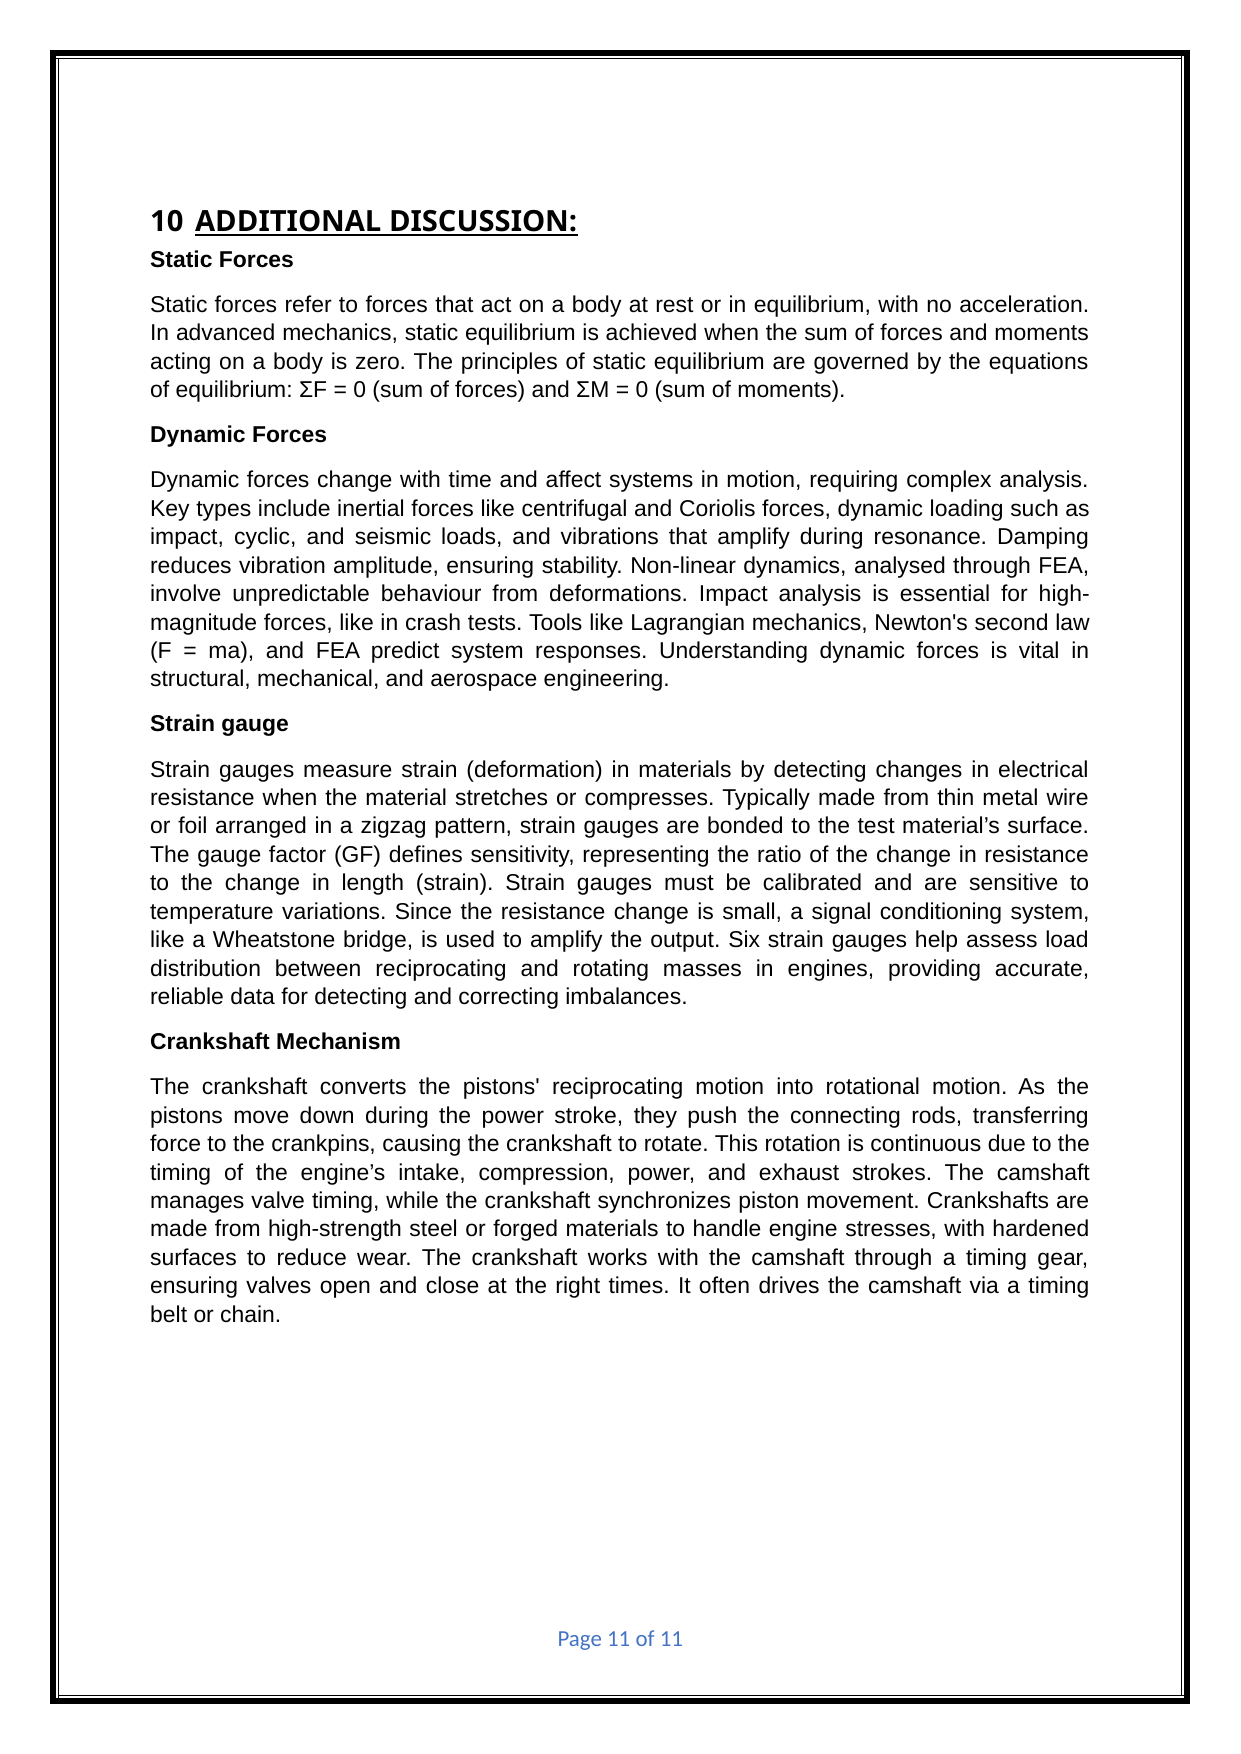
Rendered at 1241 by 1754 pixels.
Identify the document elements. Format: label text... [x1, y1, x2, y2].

subtitle ADDITIONAL DISCUSSION: [150, 200, 1090, 240]
text Strain gauge [150, 710, 1090, 737]
text Dynamic Forces [150, 421, 1090, 447]
text Static Forces [150, 246, 1090, 272]
text The crankshaft converts the pistons' reciprocating motion into rotational motion. As the pistons move down during the power stroke, they push the connecting rods, transferring force to the crankpins, causing the crankshaft to rotate. This rotation is continuous due to the timing of the engine’s intake, compression, power, and exhaust strokes. The camshaft manages valve timing, while the crankshaft synchronizes piston movement. Crankshafts are made from high-strength steel or forged materials to handle engine stresses, with hardened surfaces to reduce wear. The crankshaft works with the camshaft through a timing gear, ensuring valves open and close at the right times. It often drives the camshaft via a timing belt or chain. [150, 1073, 1090, 1327]
text Crankshaft Mechanism [150, 1028, 1090, 1054]
text Static forces refer to forces that act on a body at rest or in equilibrium, with no acceleration. In advanced mechanics, static equilibrium is achieved when the sum of forces and moments acting on a body is zero. The principles of static equilibrium are governed by the equations of equilibrium: ΣF = 0 (sum of forces) and ΣM = 0 (sum of moments). [150, 291, 1090, 402]
text Strain gauges measure strain (deformation) in materials by detecting changes in electrical resistance when the material stretches or compresses. Typically made from thin metal wire or foil arranged in a zigzag pattern, strain gauges are bonded to the test material’s surface. The gauge factor (GF) defines sensitivity, representing the ratio of the change in resistance to the change in length (strain). Strain gauges must be calibrated and are sensitive to temperature variations. Since the resistance change is small, a signal conditioning system, like a Wheatstone bridge, is used to amplify the output. Six strain gauges help assess load distribution between reciprocating and rotating masses in engines, providing accurate, reliable data for detecting and correcting imbalances. [150, 756, 1090, 1009]
text Dynamic forces change with time and affect systems in motion, requiring complex analysis. Key types include inertial forces like centrifugal and Coriolis forces, dynamic loading such as impact, cyclic, and seismic loads, and vibrations that amplify during resonance. Damping reduces vibration amplitude, ensuring stability. Non-linear dynamics, analysed through FEA, involve unpredictable behaviour from deformations. Impact analysis is essential for high-magnitude forces, like in crash tests. Tools like Lagrangian mechanics, Newton's second law (F = ma), and FEA predict system responses. Understanding dynamic forces is vital in structural, mechanical, and aerospace engineering. [150, 466, 1090, 692]
